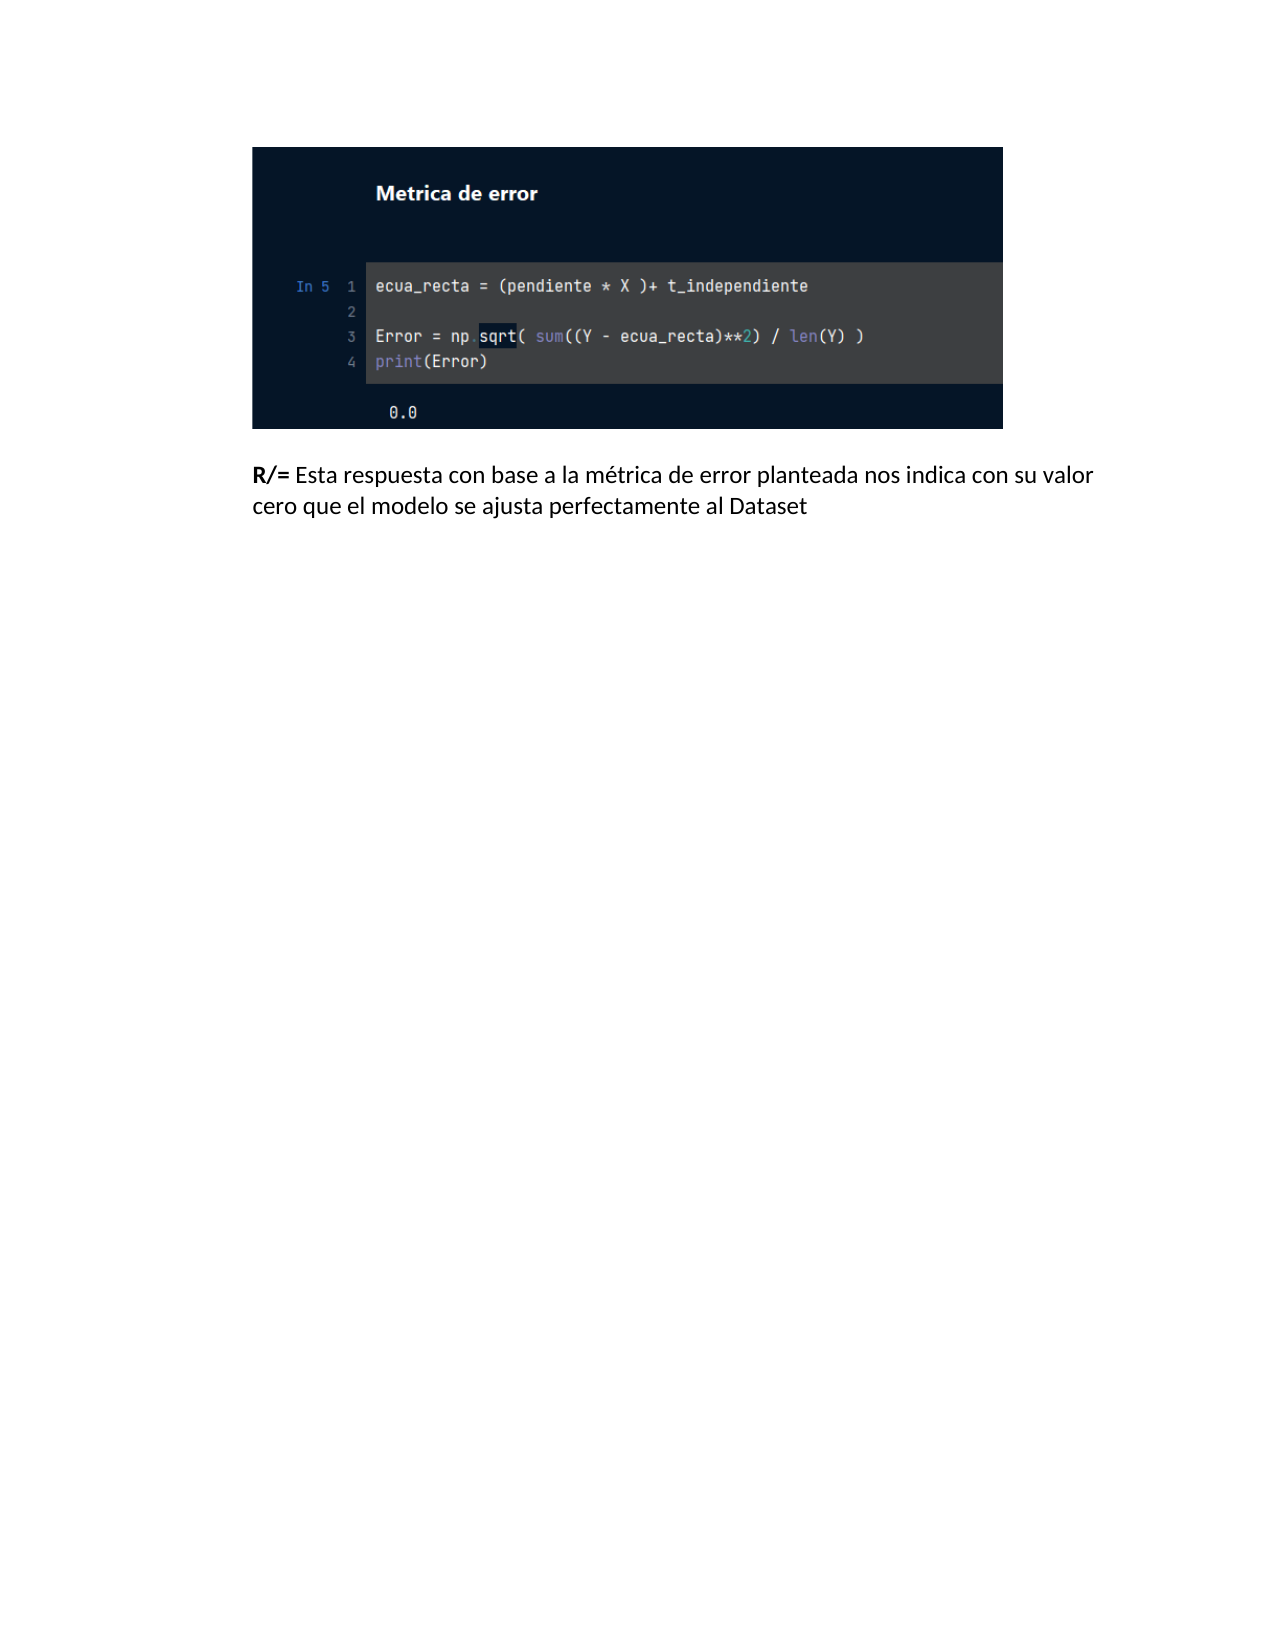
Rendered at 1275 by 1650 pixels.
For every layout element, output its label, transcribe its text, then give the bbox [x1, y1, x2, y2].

picture [252, 147, 1003, 429]
list R/= Esta respuesta con base a la métrica de error planteada nos indica con su valor cero que el modelo se ajusta perfectamente al Dataset [252, 459, 1098, 520]
